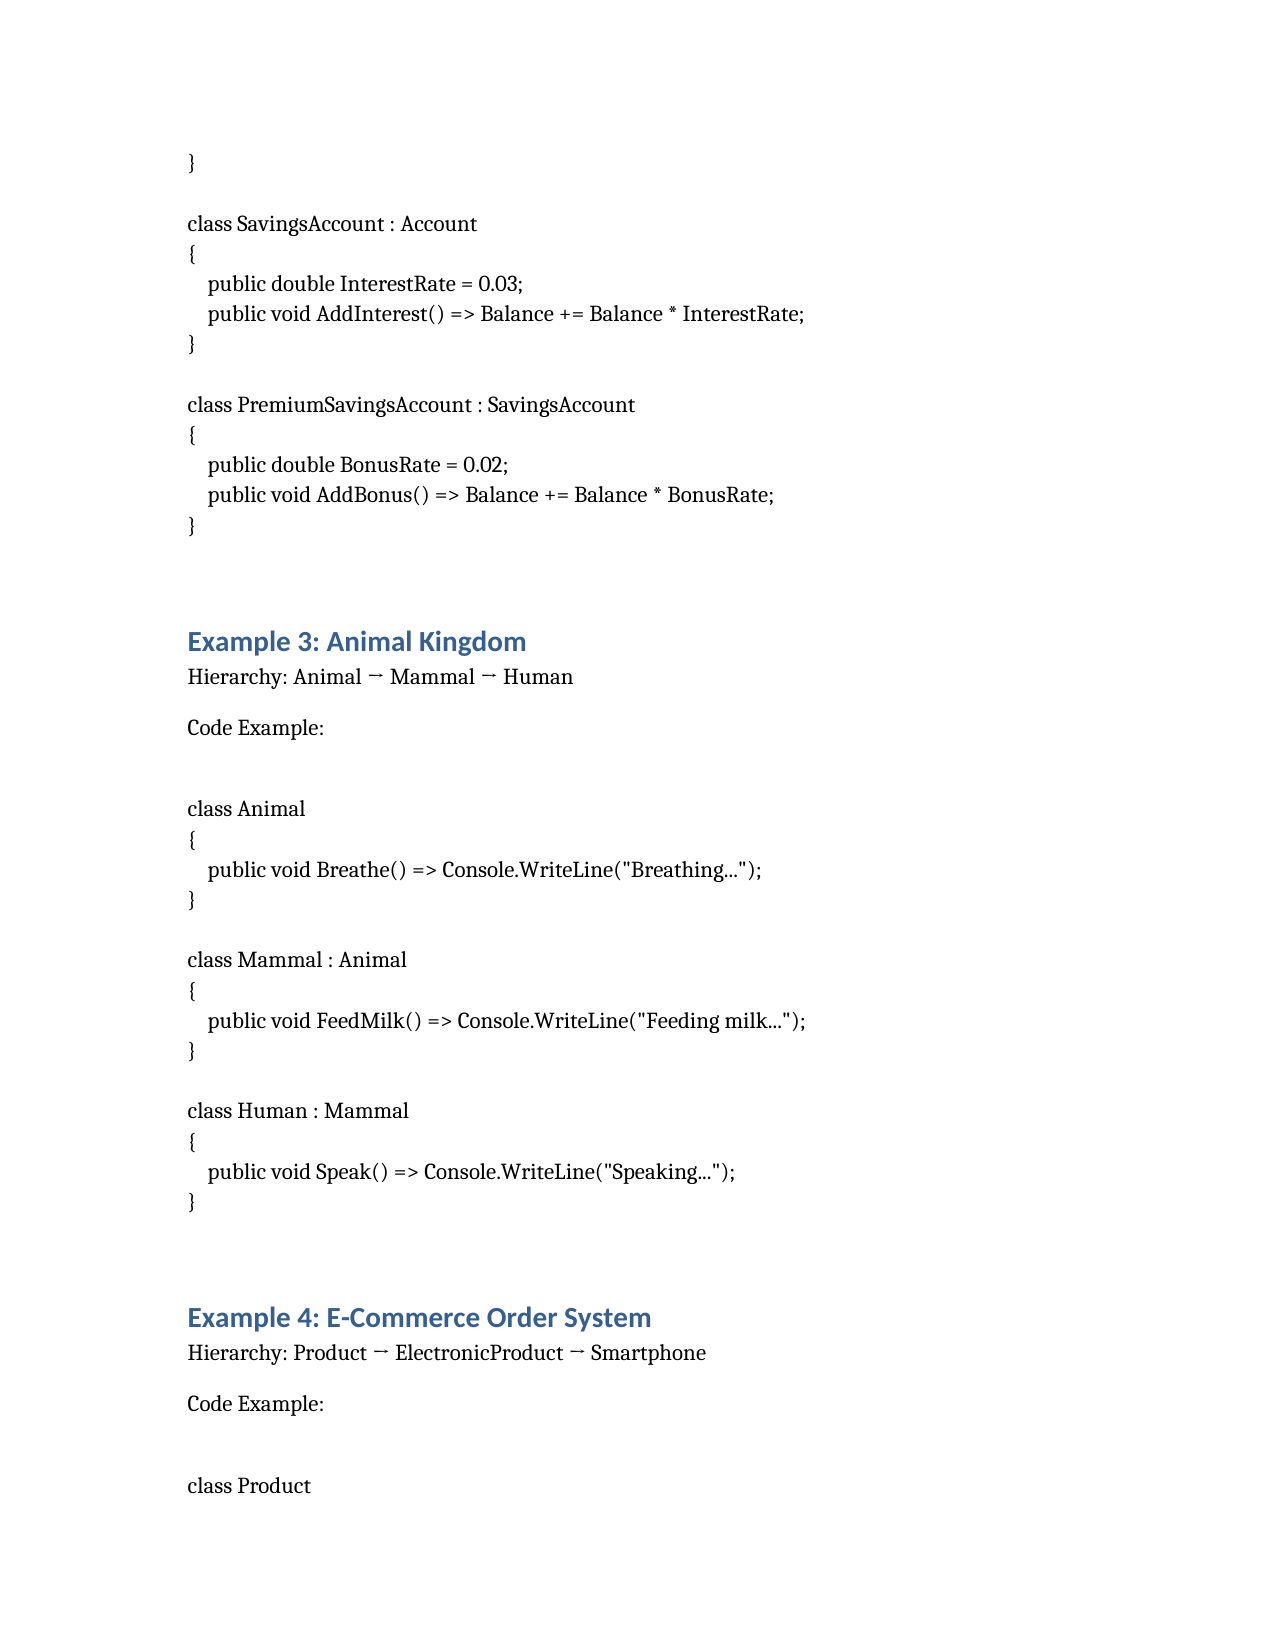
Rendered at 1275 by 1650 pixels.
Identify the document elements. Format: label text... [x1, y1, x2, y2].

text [187, 150, 1087, 569]
text Hierarchy: Product → ElectronicProduct → Smartphone [187, 1340, 1087, 1367]
subtitle Example 3: Animal Kingdom [187, 623, 1087, 658]
text Code Example: [187, 715, 1087, 741]
subtitle Example 4: E-Commerce Order System [187, 1299, 1087, 1335]
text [187, 1442, 1087, 1499]
text class Animal { public void Breathe() => Console.WriteLine("Breathing..."); } class Mammal : Animal { public void FeedMilk() => Console.WriteLine("Feeding milk..."); } class Human : Mammal { public void Speak() => Console.WriteLine("Speaking..."); } [187, 766, 1087, 1245]
text Hierarchy: Animal → Mammal → Human [187, 664, 1087, 690]
text Code Example: [187, 1391, 1087, 1418]
